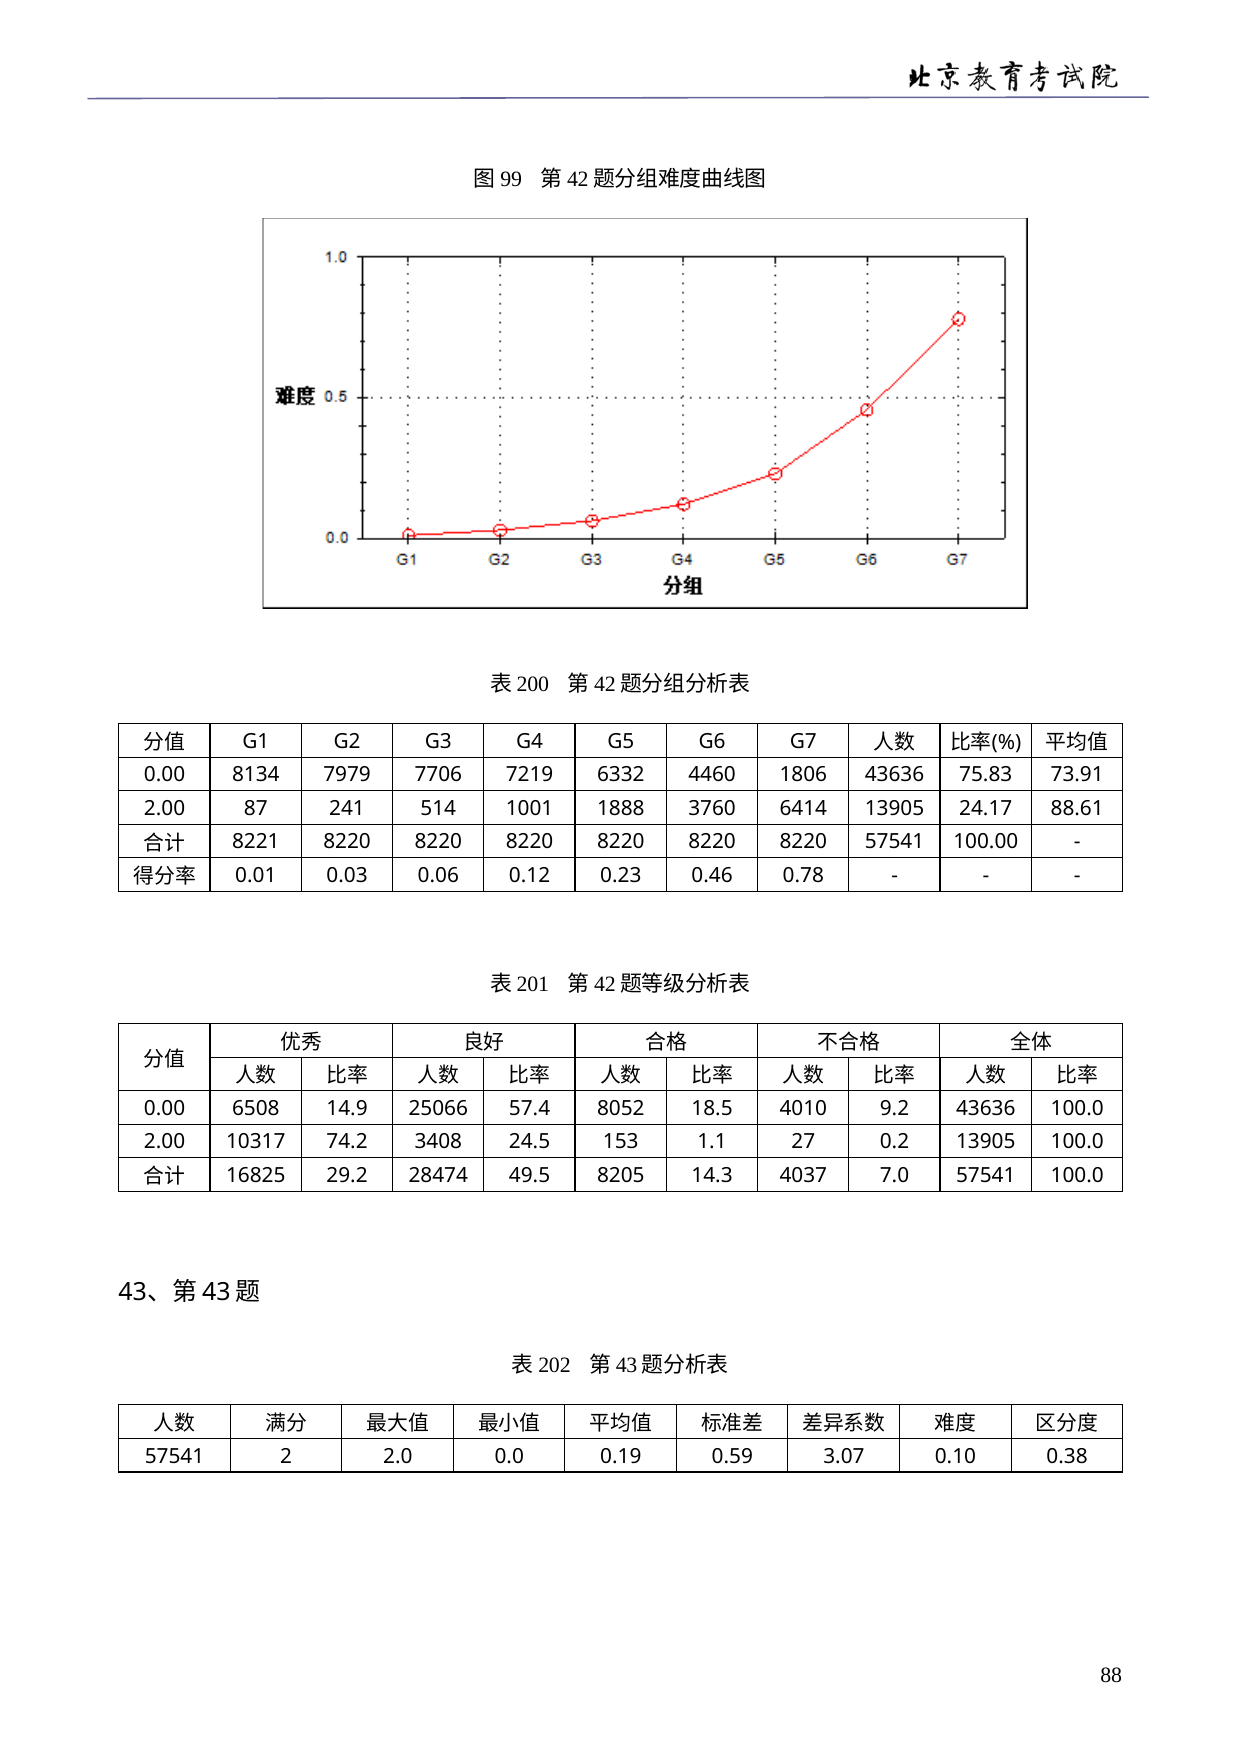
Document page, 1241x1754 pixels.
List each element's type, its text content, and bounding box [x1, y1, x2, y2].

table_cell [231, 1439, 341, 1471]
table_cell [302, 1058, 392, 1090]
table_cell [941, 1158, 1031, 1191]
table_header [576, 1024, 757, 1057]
text 表 202 第43题分析表 [118, 1347, 1122, 1379]
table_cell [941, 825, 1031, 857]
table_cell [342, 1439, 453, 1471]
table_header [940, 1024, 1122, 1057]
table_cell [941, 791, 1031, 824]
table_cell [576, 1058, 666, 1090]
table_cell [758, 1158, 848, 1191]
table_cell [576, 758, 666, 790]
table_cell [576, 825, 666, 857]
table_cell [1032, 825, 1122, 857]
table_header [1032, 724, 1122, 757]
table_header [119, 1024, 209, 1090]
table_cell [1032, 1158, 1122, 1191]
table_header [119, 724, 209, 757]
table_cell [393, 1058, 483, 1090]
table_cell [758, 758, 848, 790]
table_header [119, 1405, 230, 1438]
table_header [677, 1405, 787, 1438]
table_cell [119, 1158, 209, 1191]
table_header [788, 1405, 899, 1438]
picture [909, 56, 1123, 94]
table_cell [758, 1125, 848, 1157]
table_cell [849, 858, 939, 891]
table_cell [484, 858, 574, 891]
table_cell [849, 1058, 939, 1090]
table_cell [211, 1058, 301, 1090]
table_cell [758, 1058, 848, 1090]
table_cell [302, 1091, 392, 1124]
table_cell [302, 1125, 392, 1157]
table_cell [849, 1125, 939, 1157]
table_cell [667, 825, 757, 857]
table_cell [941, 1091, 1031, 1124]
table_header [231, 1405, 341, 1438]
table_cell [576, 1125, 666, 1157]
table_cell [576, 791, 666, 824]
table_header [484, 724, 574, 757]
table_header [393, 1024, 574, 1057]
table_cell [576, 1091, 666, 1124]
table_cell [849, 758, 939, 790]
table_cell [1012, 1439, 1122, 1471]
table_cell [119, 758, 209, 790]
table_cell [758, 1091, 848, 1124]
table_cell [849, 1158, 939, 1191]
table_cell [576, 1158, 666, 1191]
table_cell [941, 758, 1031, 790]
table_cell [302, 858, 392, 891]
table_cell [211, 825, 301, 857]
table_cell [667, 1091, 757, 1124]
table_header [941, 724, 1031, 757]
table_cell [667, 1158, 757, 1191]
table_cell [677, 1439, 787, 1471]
text 图 99 第42题分组难度曲线图 [118, 161, 1122, 193]
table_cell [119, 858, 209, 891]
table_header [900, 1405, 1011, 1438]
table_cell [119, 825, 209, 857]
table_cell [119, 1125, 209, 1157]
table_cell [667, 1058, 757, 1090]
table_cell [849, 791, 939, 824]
text 表 201 第42题等级分析表 [118, 966, 1122, 998]
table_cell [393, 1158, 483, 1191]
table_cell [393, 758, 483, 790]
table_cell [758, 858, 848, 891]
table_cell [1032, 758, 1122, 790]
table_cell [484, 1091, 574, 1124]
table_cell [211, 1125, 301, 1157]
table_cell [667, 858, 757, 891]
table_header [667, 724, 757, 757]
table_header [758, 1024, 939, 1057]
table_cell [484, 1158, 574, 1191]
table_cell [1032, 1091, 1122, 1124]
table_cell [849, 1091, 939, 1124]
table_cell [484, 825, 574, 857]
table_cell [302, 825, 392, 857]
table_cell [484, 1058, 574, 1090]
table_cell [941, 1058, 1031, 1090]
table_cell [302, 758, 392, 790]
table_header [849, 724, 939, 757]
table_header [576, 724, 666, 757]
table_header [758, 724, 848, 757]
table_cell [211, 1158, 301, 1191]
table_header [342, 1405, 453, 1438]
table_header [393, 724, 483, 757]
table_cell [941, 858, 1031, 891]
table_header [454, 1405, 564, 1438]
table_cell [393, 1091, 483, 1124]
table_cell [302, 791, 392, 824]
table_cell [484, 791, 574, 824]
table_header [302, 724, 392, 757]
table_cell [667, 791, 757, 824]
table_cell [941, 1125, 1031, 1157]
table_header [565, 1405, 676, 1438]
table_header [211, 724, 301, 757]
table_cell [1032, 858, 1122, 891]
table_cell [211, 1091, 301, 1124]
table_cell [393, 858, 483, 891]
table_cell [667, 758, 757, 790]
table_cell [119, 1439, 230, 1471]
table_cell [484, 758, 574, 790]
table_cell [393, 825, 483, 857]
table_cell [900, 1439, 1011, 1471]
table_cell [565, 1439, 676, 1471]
title 第43题 [118, 1257, 1122, 1322]
picture [262, 218, 1028, 609]
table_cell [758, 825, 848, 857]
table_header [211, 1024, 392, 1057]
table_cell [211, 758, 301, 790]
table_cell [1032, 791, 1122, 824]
text 表 200 第42题分组分析表 [118, 666, 1122, 698]
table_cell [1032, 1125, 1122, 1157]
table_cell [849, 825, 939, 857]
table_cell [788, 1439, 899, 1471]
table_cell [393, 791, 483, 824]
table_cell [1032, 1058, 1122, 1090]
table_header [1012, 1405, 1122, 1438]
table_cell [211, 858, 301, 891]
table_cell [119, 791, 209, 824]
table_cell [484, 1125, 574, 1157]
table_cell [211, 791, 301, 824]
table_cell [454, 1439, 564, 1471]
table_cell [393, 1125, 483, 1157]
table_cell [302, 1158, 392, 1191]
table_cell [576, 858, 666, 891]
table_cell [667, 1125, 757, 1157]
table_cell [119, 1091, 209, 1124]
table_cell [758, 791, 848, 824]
